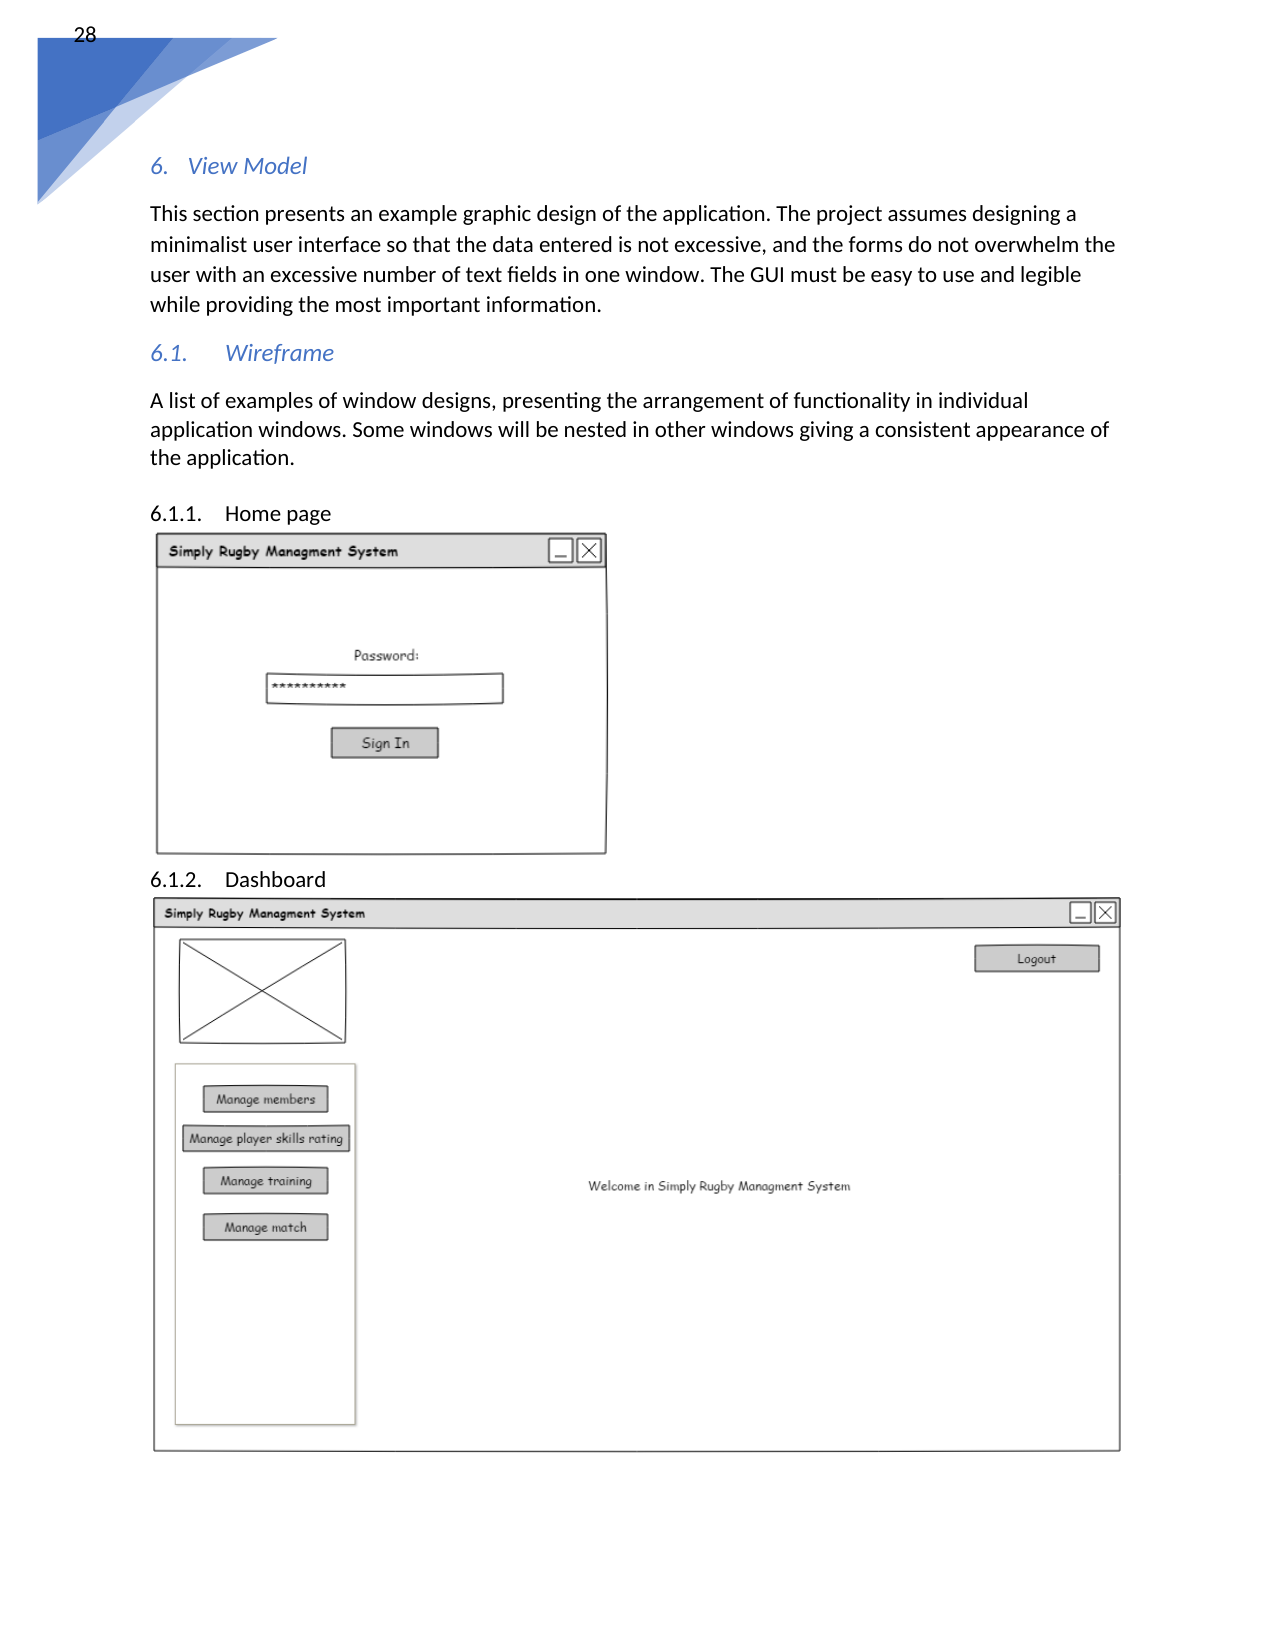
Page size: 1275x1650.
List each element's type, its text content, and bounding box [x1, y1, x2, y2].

text A list of examples of window designs, presenting the arrangement of functionality in individual application windows. Some windows will be nested in other windows giving a consistent appearance of the application. [150, 387, 1125, 471]
picture [150, 895, 1125, 1457]
list View Model [150, 150, 1125, 181]
list Dashboard [150, 865, 1125, 895]
list Wireframe [150, 337, 1125, 368]
picture [37, 37, 279, 206]
picture [150, 528, 614, 863]
text This section presents an example graphic design of the application. The project assumes designing a minimalist user interface so that the data entered is not excessive, and the forms do not overwhelm the user with an excessive number of text fields in one window. The GUI must be easy to use and legible while providing the most important information. [150, 199, 1125, 318]
